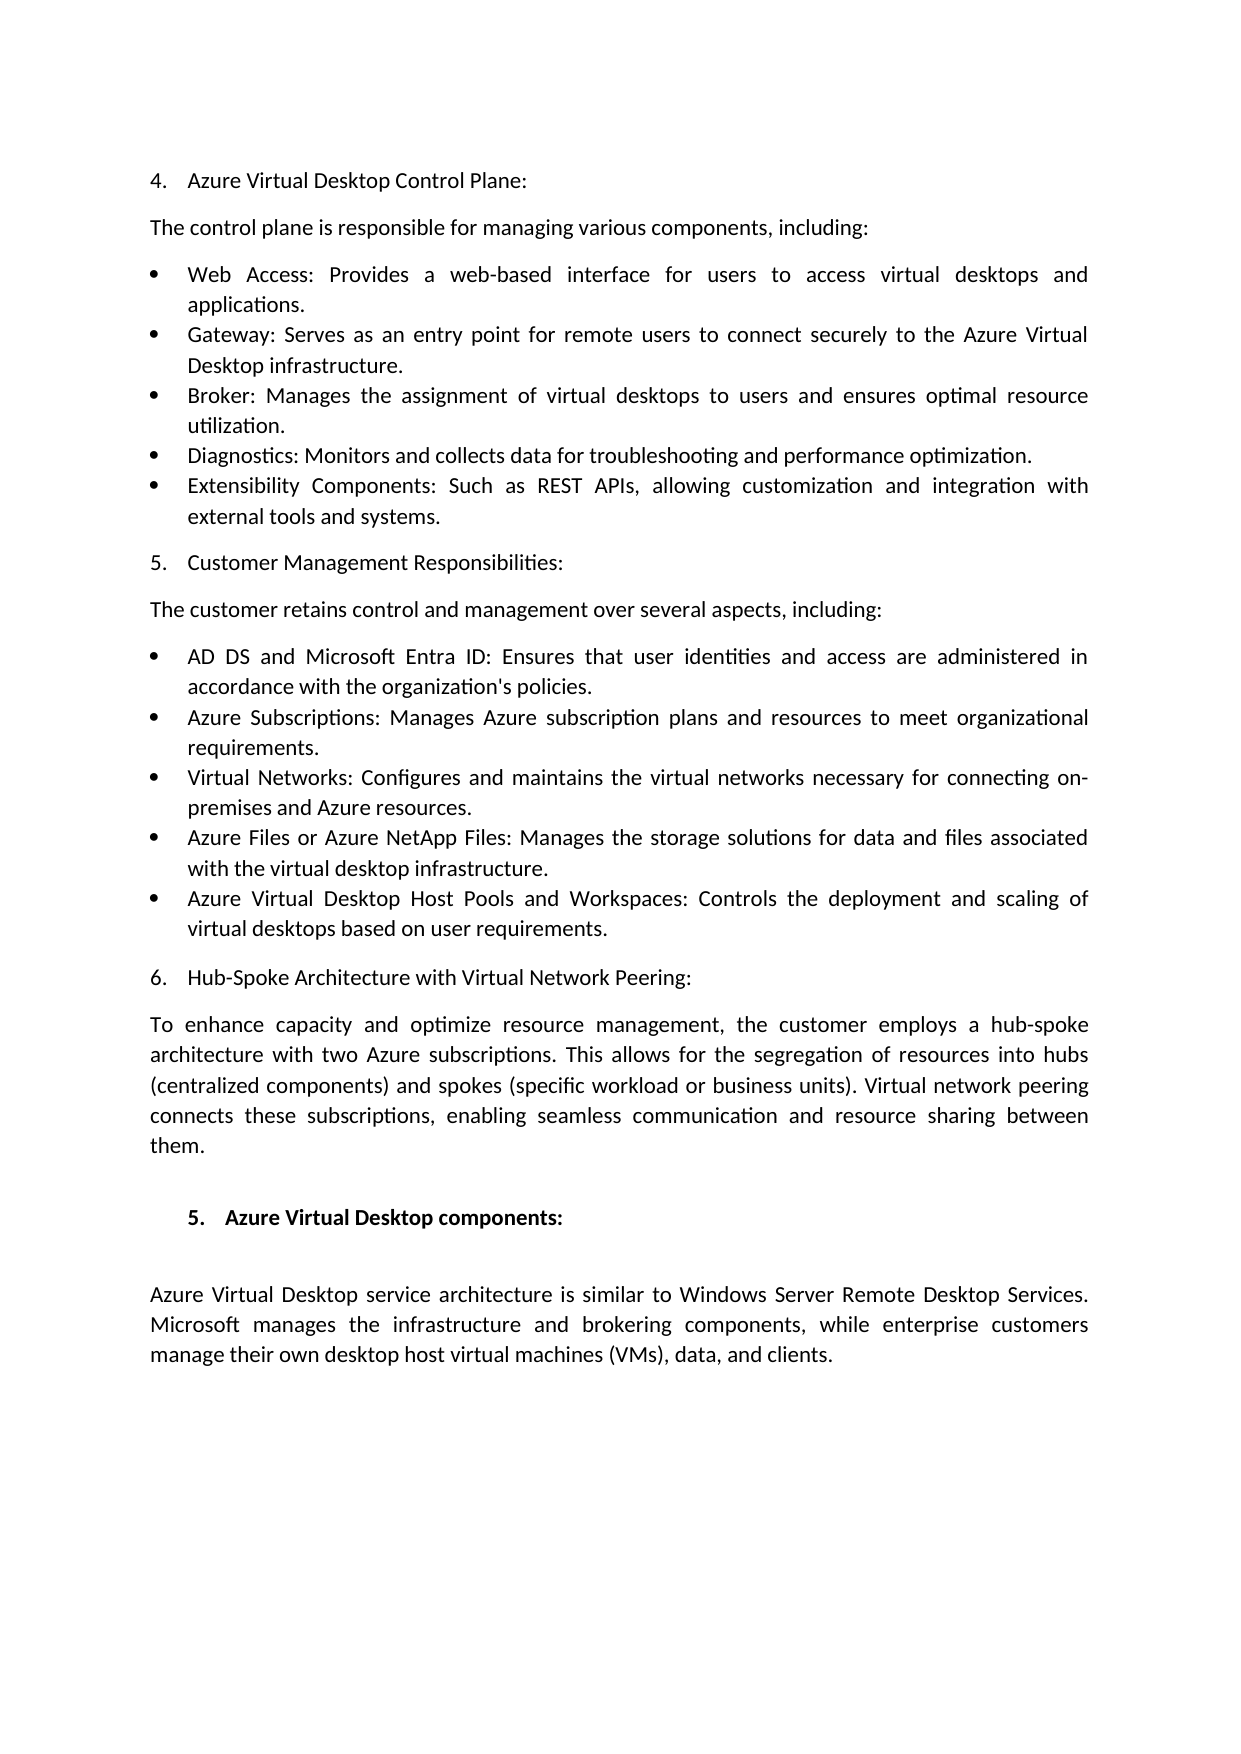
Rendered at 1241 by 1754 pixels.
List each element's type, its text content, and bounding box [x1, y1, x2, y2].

list Azure Subscriptions: Manages Azure subscription plans and resources to meet organizational requirements. [150, 703, 1090, 761]
text Azure Virtual Desktop service architecture is similar to Windows Server Remote Desktop Services. Microsoft manages the infrastructure and brokering components, while enterprise customers manage their own desktop host virtual machines (VMs), data, and clients. [150, 1280, 1090, 1368]
list Azure Files or Azure NetApp Files: Manages the storage solutions for data and files associated with the virtual desktop infrastructure. [150, 823, 1090, 882]
list Azure Virtual Desktop Control Plane: [150, 166, 1090, 194]
list Virtual Networks: Configures and maintains the virtual networks necessary for connecting on-premises and Azure resources. [150, 763, 1090, 821]
list Web Access: Provides a web-based interface for users to access virtual desktops and applications. [150, 260, 1090, 318]
list Azure Virtual Desktop Host Pools and Workspaces: Controls the deployment and scaling of virtual desktops based on user requirements. [150, 884, 1090, 942]
list Gateway: Serves as an entry point for remote users to connect securely to the Azure Virtual Desktop infrastructure. [150, 321, 1090, 379]
list Extensibility Components: Such as REST APIs, allowing customization and integration with external tools and systems. [150, 472, 1090, 530]
text The customer retains control and management over several aspects, including: [150, 595, 1090, 623]
list Azure Virtual Desktop components: [187, 1203, 1090, 1231]
list Hub-Spoke Architecture with Virtual Network Peering: [150, 963, 1090, 992]
list Diagnostics: Monitors and collects data for troubleshooting and performance optimization. [150, 441, 1090, 469]
list Customer Management Responsibilities: [150, 548, 1090, 577]
text The control plane is responsible for managing various components, including: [150, 213, 1090, 241]
list Broker: Manages the assignment of virtual desktops to users and ensures optimal resource utilization. [150, 381, 1090, 439]
text To enhance capacity and optimize resource management, the customer employs a hub-spoke architecture with two Azure subscriptions. This allows for the segregation of resources into hubs (centralized components) and spokes (specific workload or business units). Virtual network peering connects these subscriptions, enabling seamless communication and resource sharing between them. [150, 1010, 1090, 1159]
list AD DS and Microsoft Entra ID: Ensures that user identities and access are administered in accordance with the organization's policies. [150, 642, 1090, 701]
